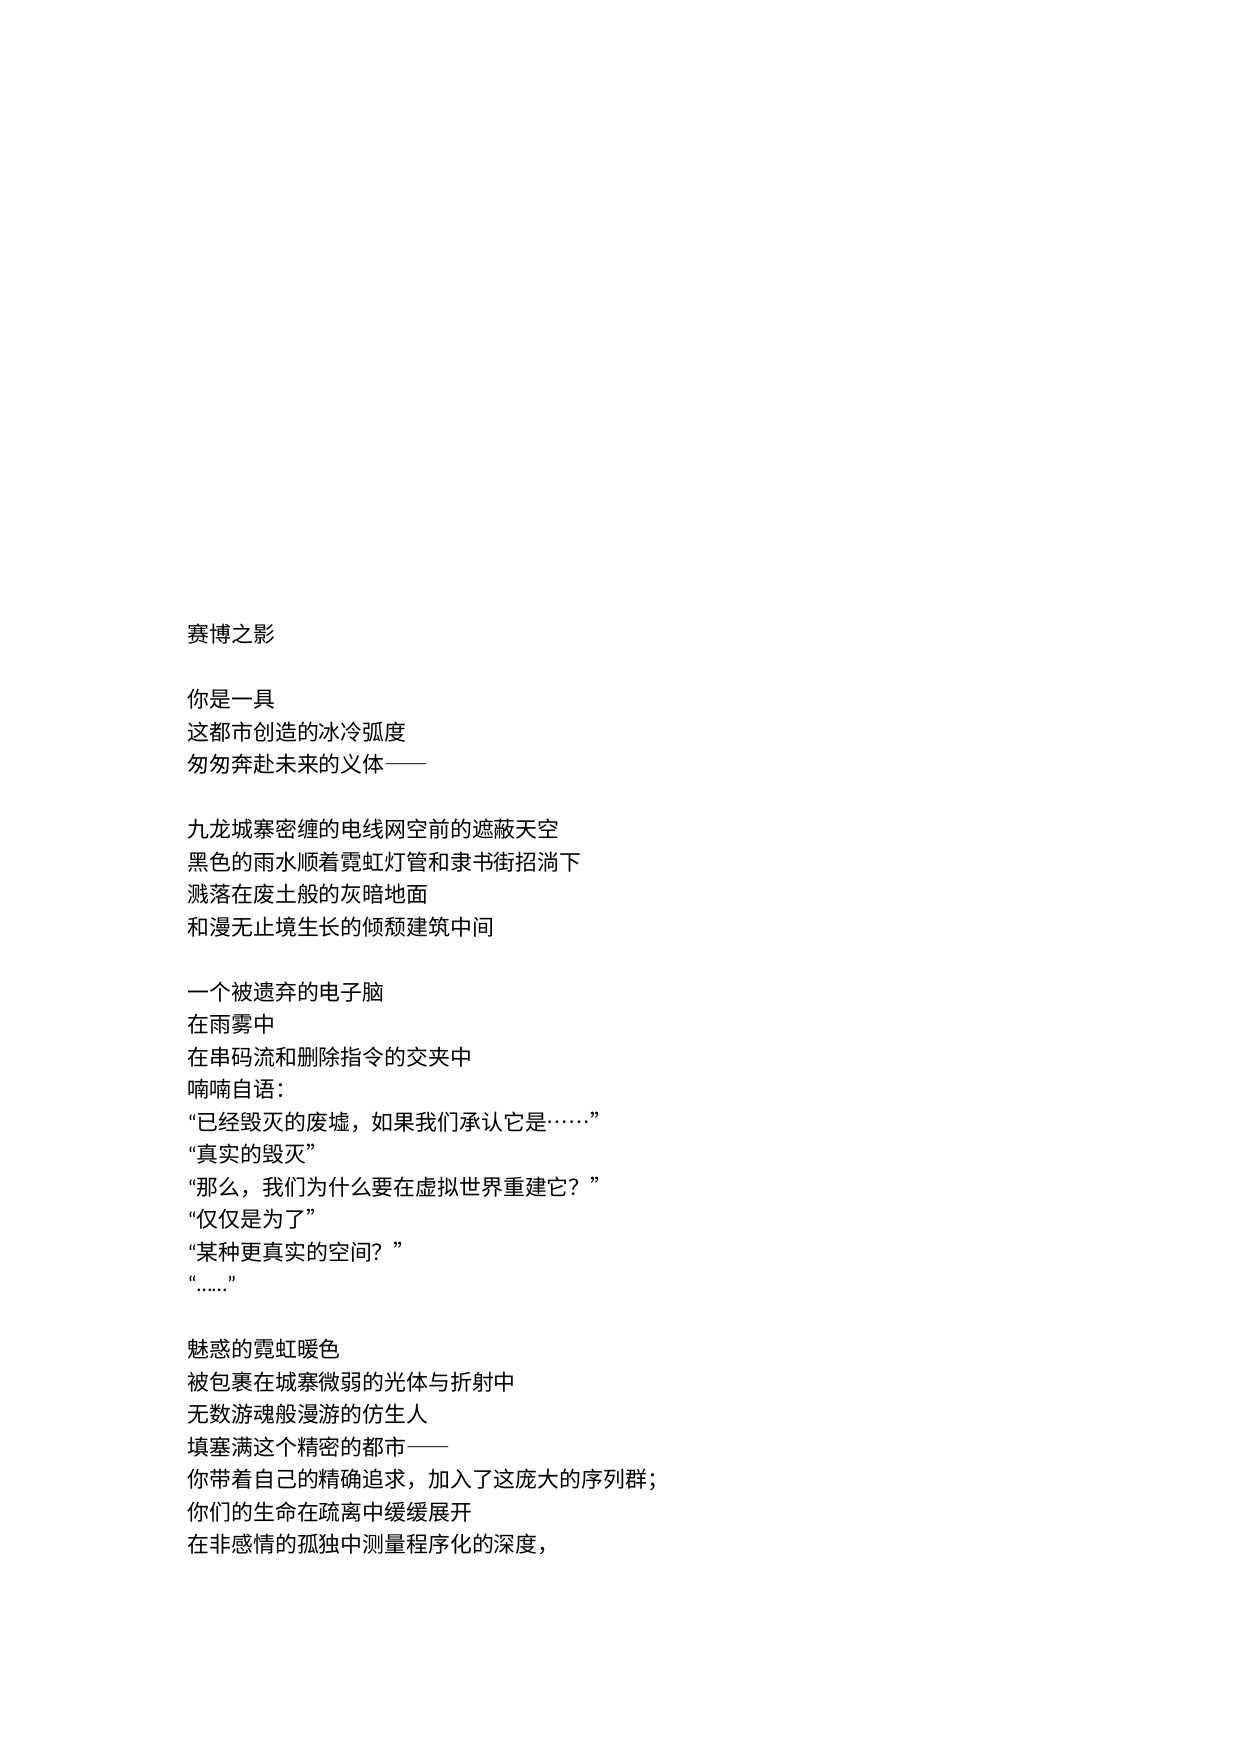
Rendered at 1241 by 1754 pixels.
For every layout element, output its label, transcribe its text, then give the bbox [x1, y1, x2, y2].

text 在非感情的孤独中测量程序化的深度， [187, 1527, 1053, 1559]
text 匆匆奔赴未来的义体—— [187, 747, 1053, 779]
text 你带着自己的精确追求，加入了这庞大的序列群； [187, 1462, 1053, 1494]
text 赛博之影 [187, 617, 1053, 649]
text 黑色的雨水顺着霓虹灯管和隶书街招淌下 [187, 844, 1053, 877]
text 填塞满这个精密的都市—— [187, 1429, 1053, 1462]
text 和漫无止境生长的倾颓建筑中间 [187, 909, 1053, 942]
text “……” [187, 1267, 1053, 1299]
text 喃喃自语： [187, 1072, 1053, 1104]
text “仅仅是为了” [187, 1202, 1053, 1234]
text 溅落在废土般的灰暗地面 [187, 877, 1053, 909]
text 一个被遗弃的电子脑 [187, 974, 1053, 1007]
text 你是一具 [187, 682, 1053, 714]
text 魅惑的霓虹暖色 [187, 1332, 1053, 1364]
text “真实的毁灭” [187, 1137, 1053, 1169]
text 被包裹在城寨微弱的光体与折射中 [187, 1364, 1053, 1397]
text 无数游魂般漫游的仿生人 [187, 1397, 1053, 1429]
text “某种更真实的空间？” [187, 1234, 1053, 1267]
text 在雨雾中 [187, 1007, 1053, 1039]
text “已经毁灭的废墟，如果我们承认它是……” [187, 1104, 1053, 1137]
text “那么，我们为什么要在虚拟世界重建它？” [187, 1169, 1053, 1202]
text 这都市创造的冰冷弧度 [187, 714, 1053, 747]
text 你们的生命在疏离中缓缓展开 [187, 1494, 1053, 1527]
text 九龙城寨密缠的电线网空前的遮蔽天空 [187, 812, 1053, 844]
text 在串码流和删除指令的交夹中 [187, 1039, 1053, 1072]
